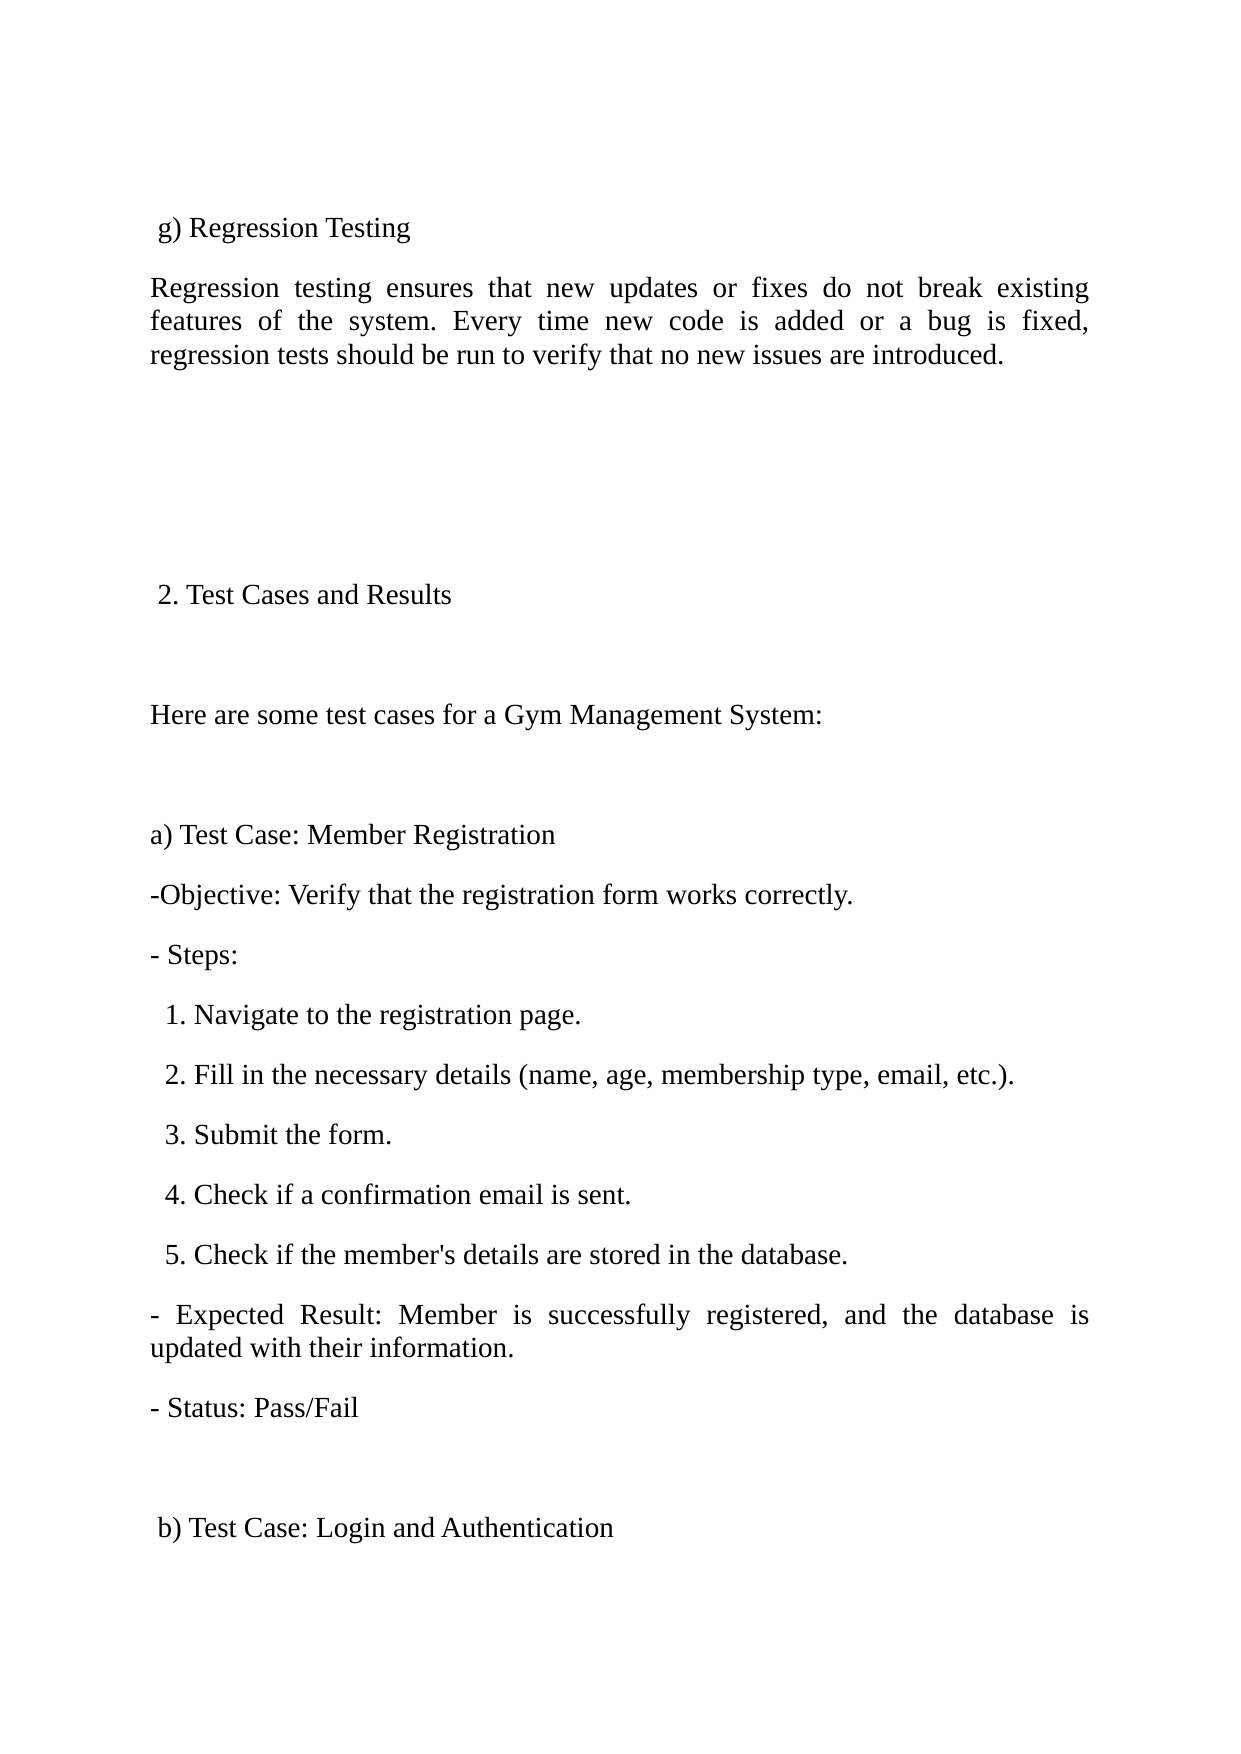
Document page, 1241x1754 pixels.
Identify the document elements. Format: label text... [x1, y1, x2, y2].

text - Status: Pass/Fail [150, 1391, 1090, 1424]
text -Objective: Verify that the registration form works correctly. [150, 877, 1090, 911]
text 2. Fill in the necessary details (name, age, membership type, email, etc.). [150, 1057, 1090, 1091]
text 4. Check if a confirmation email is sent. [150, 1177, 1090, 1211]
text b) Test Case: Login and Authentication [150, 1511, 1090, 1544]
text 1. Navigate to the registration page. [150, 997, 1090, 1031]
text g) Regression Testing [150, 210, 1090, 243]
text 3. Submit the form. [150, 1117, 1090, 1151]
text - Steps: [150, 937, 1090, 971]
text - Expected Result: Member is successfully registered, and the database is updated with their information. [150, 1297, 1090, 1364]
text Here are some test cases for a Gym Management System: [150, 697, 1090, 731]
text 2. Test Cases and Results [150, 577, 1090, 611]
text a) Test Case: Member Registration [150, 817, 1090, 851]
text 5. Check if the member's details are stored in the database. [150, 1237, 1090, 1271]
text Regression testing ensures that new updates or fixes do not break existing features of the system. Every time new code is added or a bug is fixed, regression tests should be run to verify that no new issues are introduced. [150, 270, 1090, 371]
